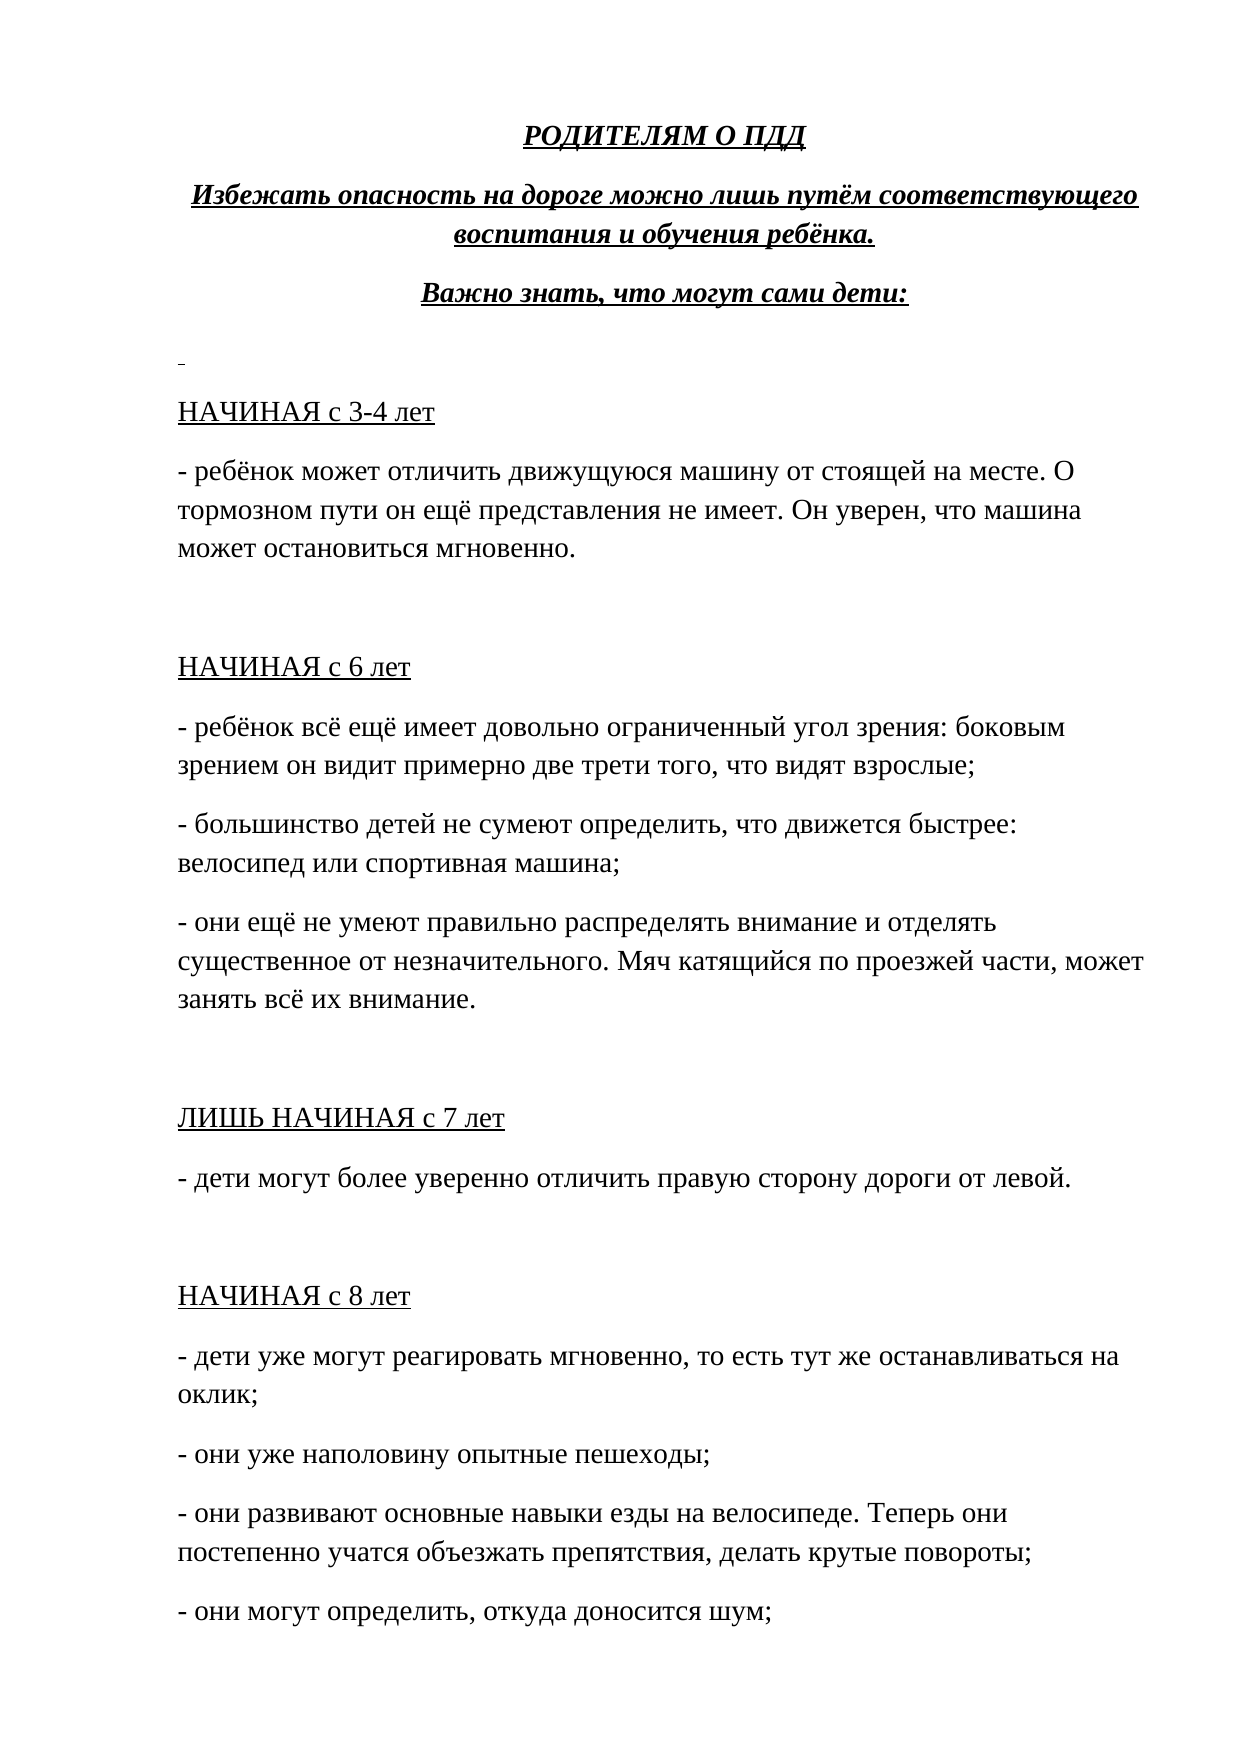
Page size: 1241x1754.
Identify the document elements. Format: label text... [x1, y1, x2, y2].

text - дети могут более уверенно отличить правую сторону дороги от левой. [177, 1160, 1152, 1193]
text - они могут определить, откуда доносится шум; [177, 1593, 1152, 1627]
text - дети уже могут реагировать мгновенно, то есть тут же останавливаться на оклик; [177, 1338, 1152, 1410]
text НАЧИНАЯ с 8 лет [177, 1278, 1152, 1312]
text НАЧИНАЯ с 3-4 лет [177, 394, 1152, 428]
text - ребёнок всё ещё имеет довольно ограниченный угол зрения: боковым зрением он видит примерно две трети того, что видят взрослые; [177, 709, 1152, 781]
text - большинство детей не сумеют определить, что движется быстрее: велосипед или спортивная машина; [177, 807, 1152, 879]
text Избежать опасность на дороге можно лишь путём соответствующего воспитания и обучения ребёнка. [177, 177, 1152, 249]
text ЛИШЬ НАЧИНАЯ с 7 лет [177, 1100, 1152, 1134]
text - они ещё не умеют правильно распределять внимание и отделять существенное от незначительного. Мяч катящийся по проезжей части, может занять всё их внимание. [177, 904, 1152, 1015]
text РОДИТЕЛЯМ О ПДД [177, 118, 1152, 152]
text - ребёнок может отличить движущуюся машину от стоящей на месте. О тормозном пути он ещё представления не имеет. Он уверен, что машина может остановиться мгновенно. [177, 453, 1152, 564]
text - они развивают основные навыки езды на велосипеде. Теперь они постепенно учатся объезжать препятствия, делать крутые повороты; [177, 1495, 1152, 1567]
text - они уже наполовину опытные пешеходы; [177, 1436, 1152, 1469]
text Важно знать, что могут сами дети: [177, 275, 1152, 309]
text НАЧИНАЯ с 6 лет [177, 649, 1152, 683]
